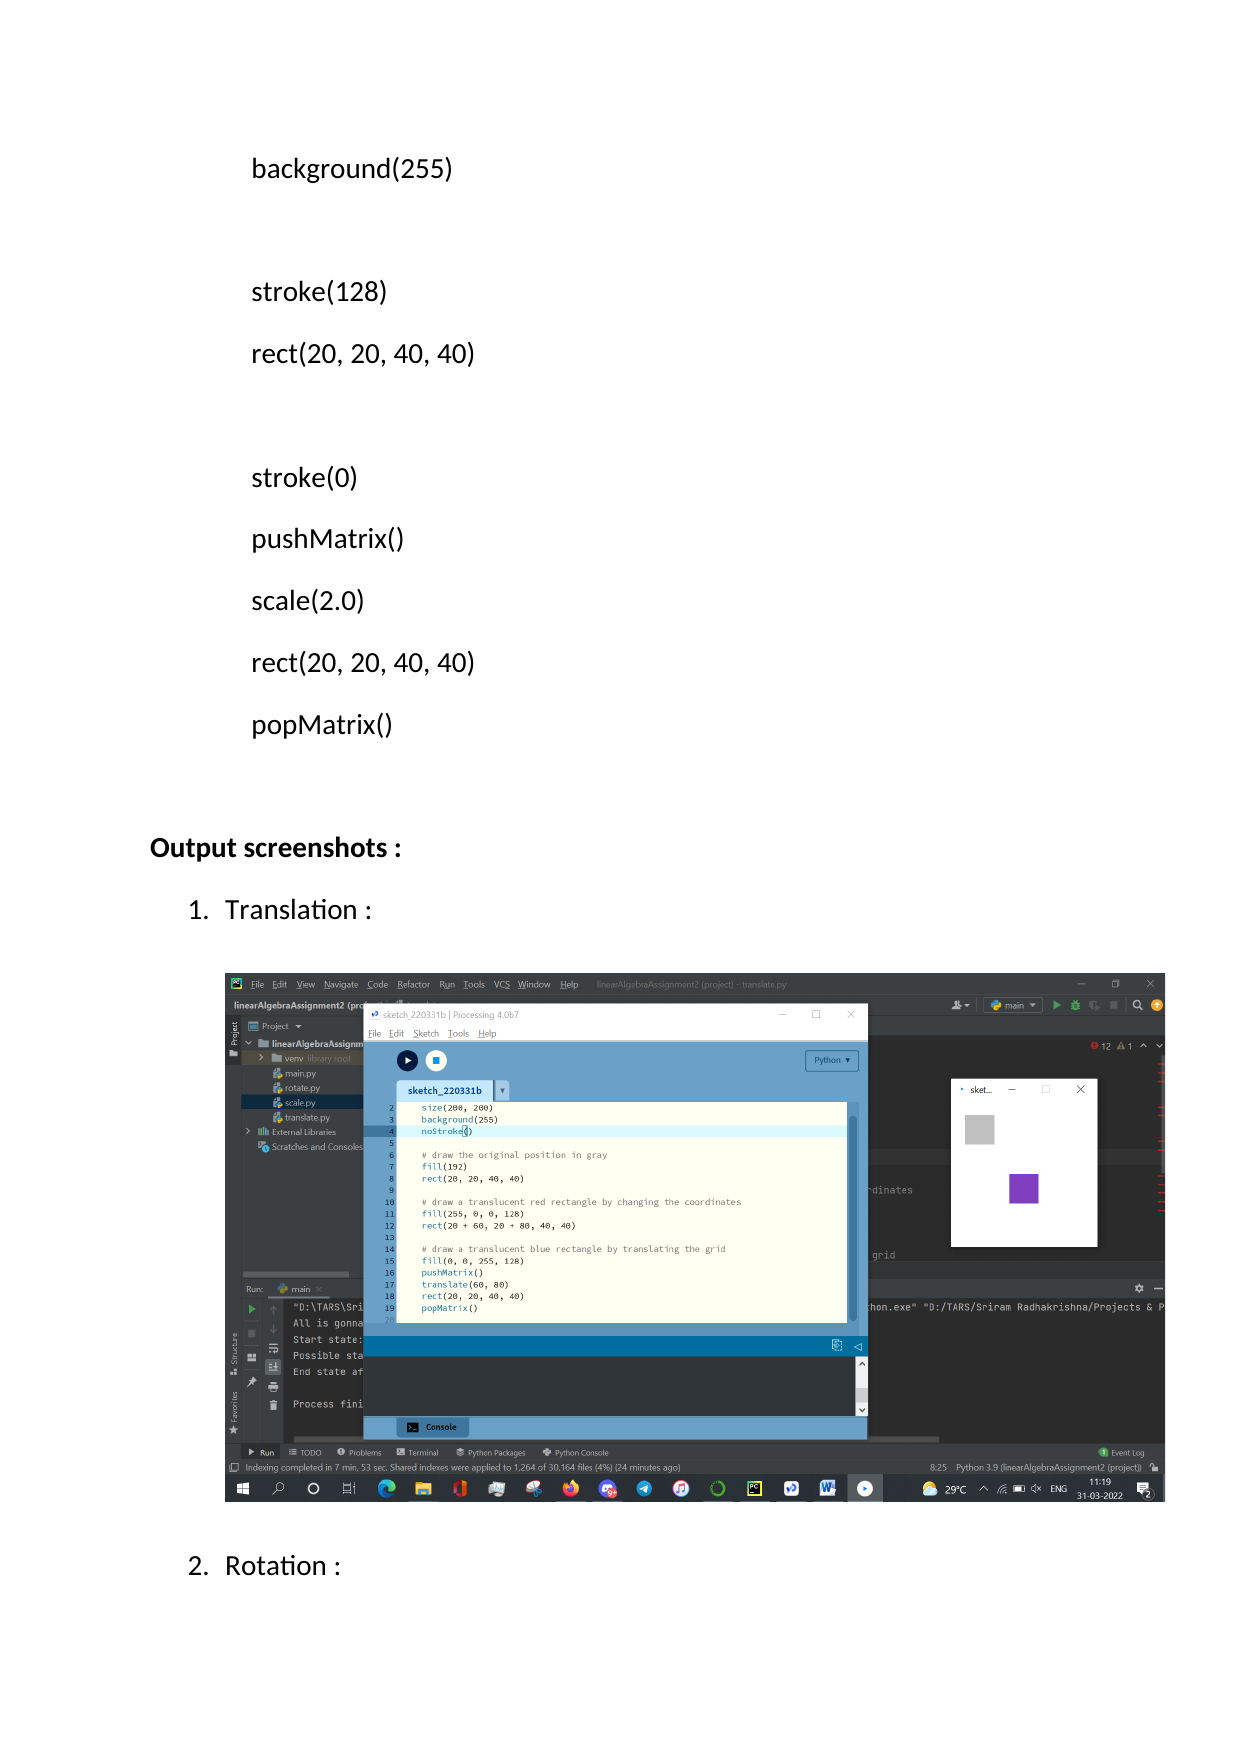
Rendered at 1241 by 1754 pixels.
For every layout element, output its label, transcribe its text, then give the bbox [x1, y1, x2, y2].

picture [225, 973, 1166, 1502]
text rect(20, 20, 40, 40) [225, 644, 1090, 680]
text pushMatrix() [225, 521, 1090, 556]
list Translation : [187, 891, 1090, 927]
text popMatrix() [225, 706, 1090, 742]
text stroke(128) [225, 273, 1090, 309]
list Rotation : [187, 1547, 1090, 1582]
text Output screenshots : [150, 829, 1090, 865]
text scale(2.0) [225, 582, 1090, 618]
text rect(20, 20, 40, 40) [225, 335, 1090, 371]
text stroke(0) [225, 459, 1090, 494]
text background(255) [225, 150, 1090, 186]
